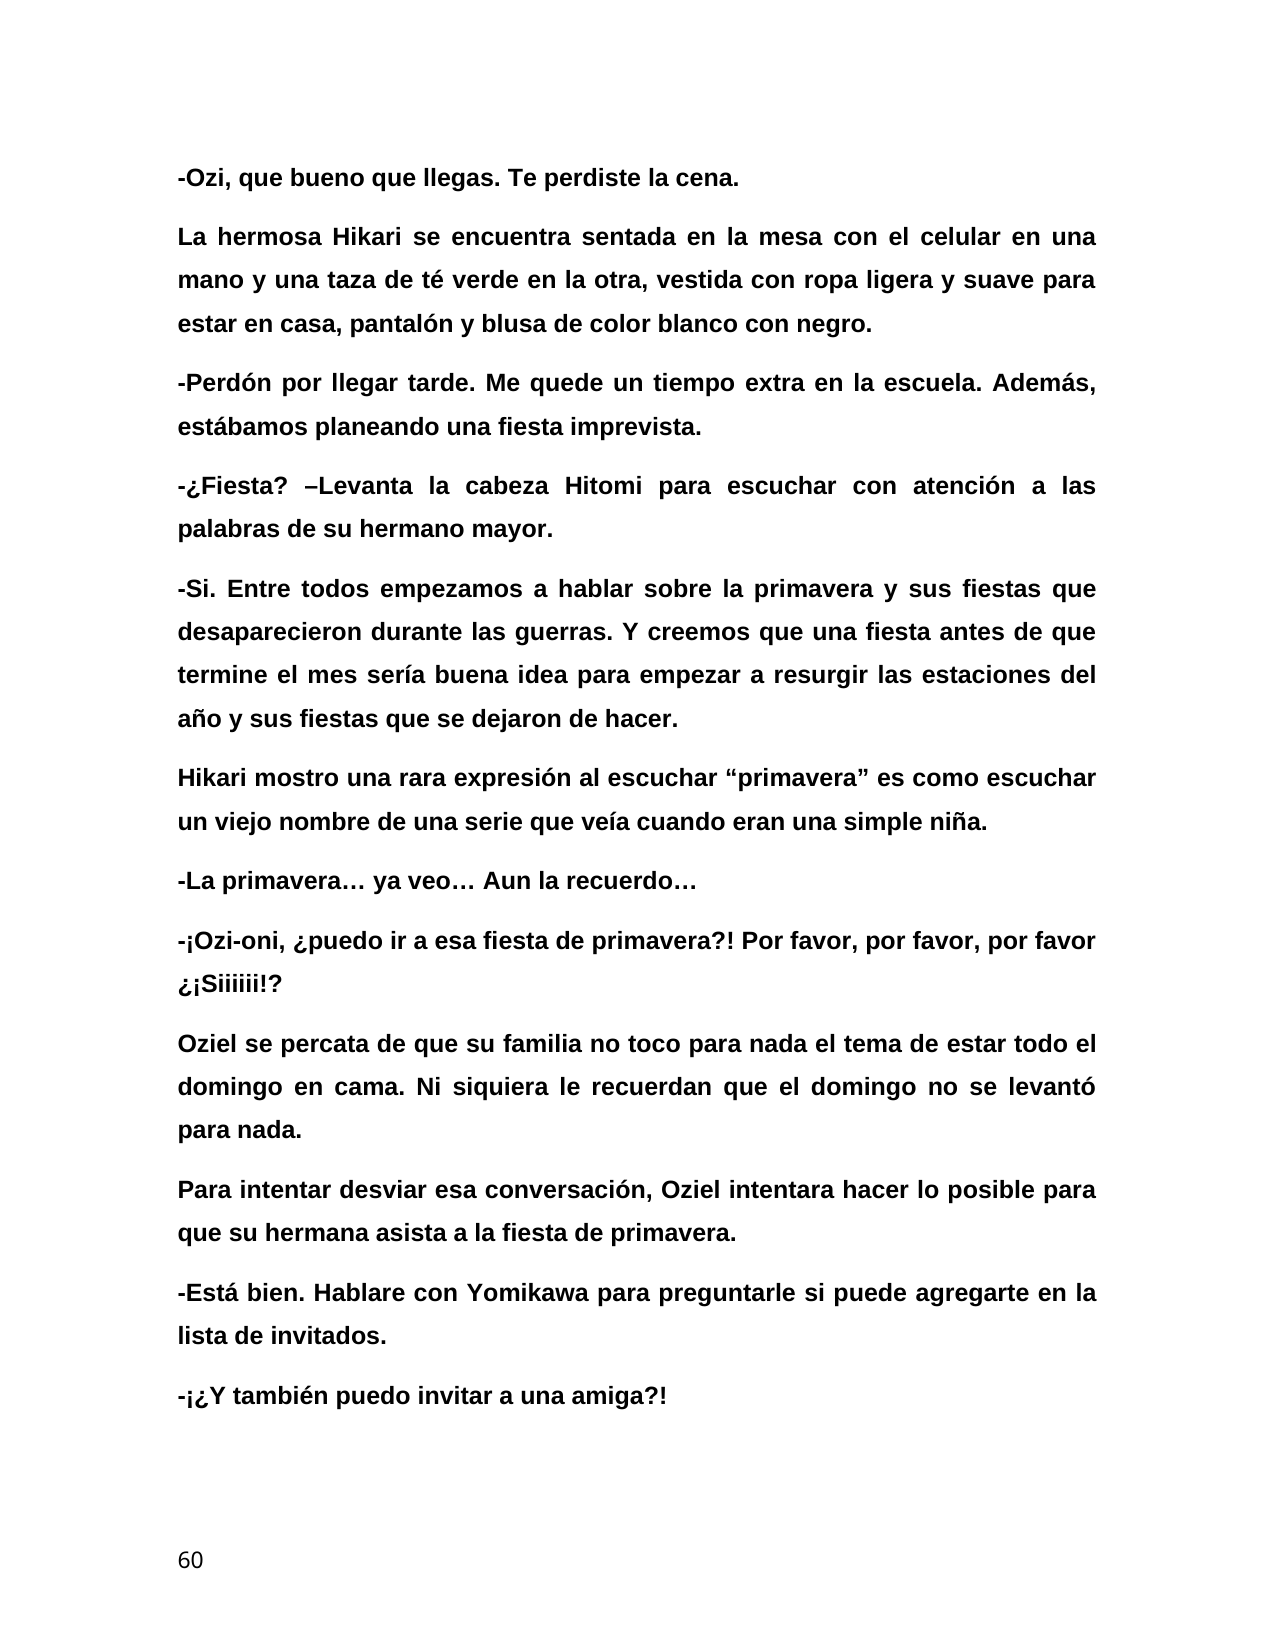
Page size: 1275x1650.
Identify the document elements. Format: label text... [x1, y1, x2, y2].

text Para intentar desviar esa conversación, Oziel intentara hacer lo posible para que su hermana asista a la fiesta de primavera. [177, 1175, 1098, 1247]
text -¿Fiesta? –Levanta la cabeza Hitomi para escuchar con atención a las palabras de su hermano mayor. [177, 471, 1098, 543]
text La hermosa Hikari se encuentra sentada en la mesa con el celular en una mano y una taza de té verde en la otra, vestida con ropa ligera y suave para estar en casa, pantalón y blusa de color blanco con negro. [177, 222, 1098, 337]
text Hikari mostro una rara expresión al escuchar “primavera” es como escuchar un viejo nombre de una serie que veía cuando eran una simple niña. [177, 763, 1098, 835]
text -La primavera… ya veo… Aun la recuerdo… [177, 866, 1098, 895]
text -Está bien. Hablare con Yomikawa para preguntarle si puede agregarte en la lista de invitados. [177, 1278, 1098, 1350]
text -Si. Entre todos empezamos a hablar sobre la primavera y sus fiestas que desaparecieron durante las guerras. Y creemos que una fiesta antes de que termine el mes sería buena idea para empezar a resurgir las estaciones del año y sus fiestas que se dejaron de hacer. [177, 574, 1098, 732]
text -Ozi, que bueno que llegas. Te perdiste la cena. [177, 162, 1098, 191]
text -¡¿Y también puedo invitar a una amiga?! [177, 1381, 1098, 1409]
text -¡Ozi-oni, ¿puedo ir a esa fiesta de primavera?! Por favor, por favor, por favor ¿¡Siiiiii!? [177, 926, 1098, 998]
text -Perdón por llegar tarde. Me quede un tiempo extra en la escuela. Además, estábamos planeando una fiesta imprevista. [177, 368, 1098, 440]
text Oziel se percata de que su familia no toco para nada el tema de estar todo el domingo en cama. Ni siquiera le recuerdan que el domingo no se levantó para nada. [177, 1029, 1098, 1144]
